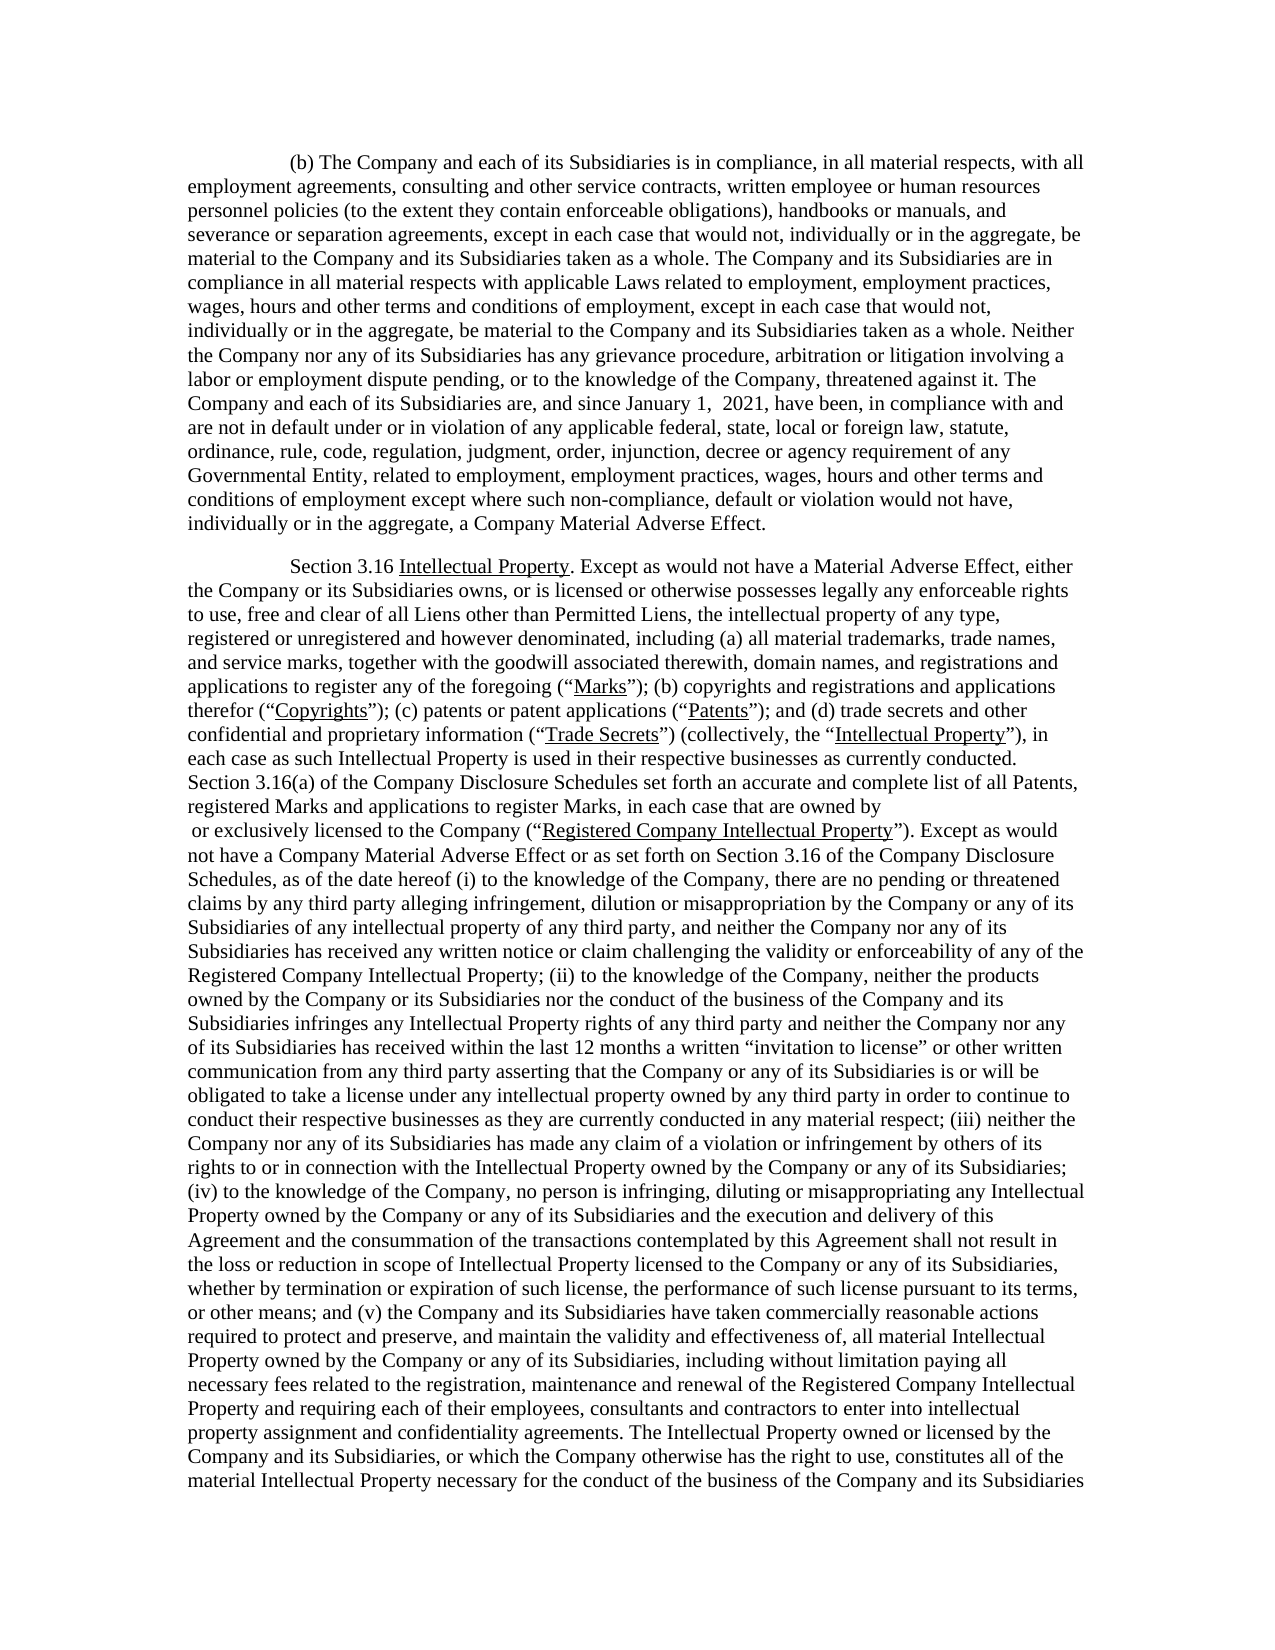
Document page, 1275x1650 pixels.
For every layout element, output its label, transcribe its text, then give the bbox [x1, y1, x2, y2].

text (b) The Company and each of its Subsidiaries is in compliance, in all material respects, with all employment agreements, consulting and other service contracts, written employee or human resources personnel policies (to the extent they contain enforceable obligations), handbooks or manuals, and severance or separation agreements, except in each case that would not, individually or in the aggregate, be material to the Company and its Subsidiaries taken as a whole. The Company and its Subsidiaries are in compliance in all material respects with applicable Laws related to employment, employment practices, wages, hours and other terms and conditions of employment, except in each case that would not, individually or in the aggregate, be material to the Company and its Subsidiaries taken as a whole. Neither the Company nor any of its Subsidiaries has any grievance procedure, arbitration or litigation involving a labor or employment dispute pending, or to the knowledge of the Company, threatened against it. The Company and each of its Subsidiaries are, and since January 1, 2021, have been, in compliance with and are not in default under or in violation of any applicable federal, state, local or foreign law, statute, ordinance, rule, code, regulation, judgment, order, injunction, decree or agency requirement of any Governmental Entity, related to employment, employment practices, wages, hours and other terms and conditions of employment except where such non-compliance, default or violation would not have, individually or in the aggregate, a Company Material Adverse Effect. [187, 150, 1087, 535]
text Section 3.16 Intellectual Property. Except as would not have a Material Adverse Effect, either the Company or its Subsidiaries owns, or is licensed or otherwise possesses legally any enforceable rights to use, free and clear of all Liens other than Permitted Liens, the intellectual property of any type, registered or unregistered and however denominated, including (a) all material trademarks, trade names, and service marks, together with the goodwill associated therewith, domain names, and registrations and applications to register any of the foregoing (“Marks”); (b) copyrights and registrations and applications therefor (“Copyrights”); (c) patents or patent applications (“Patents”); and (d) trade secrets and other confidential and proprietary information (“Trade Secrets”) (collectively, the “Intellectual Property”), in each case as such Intellectual Property is used in their respective businesses as currently conducted. Section 3.16(a) of the Company Disclosure Schedules set forth an accurate and complete list of all Patents, registered Marks and applications to register Marks, in each case that are owned by [187, 554, 1087, 818]
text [187, 818, 1087, 1492]
